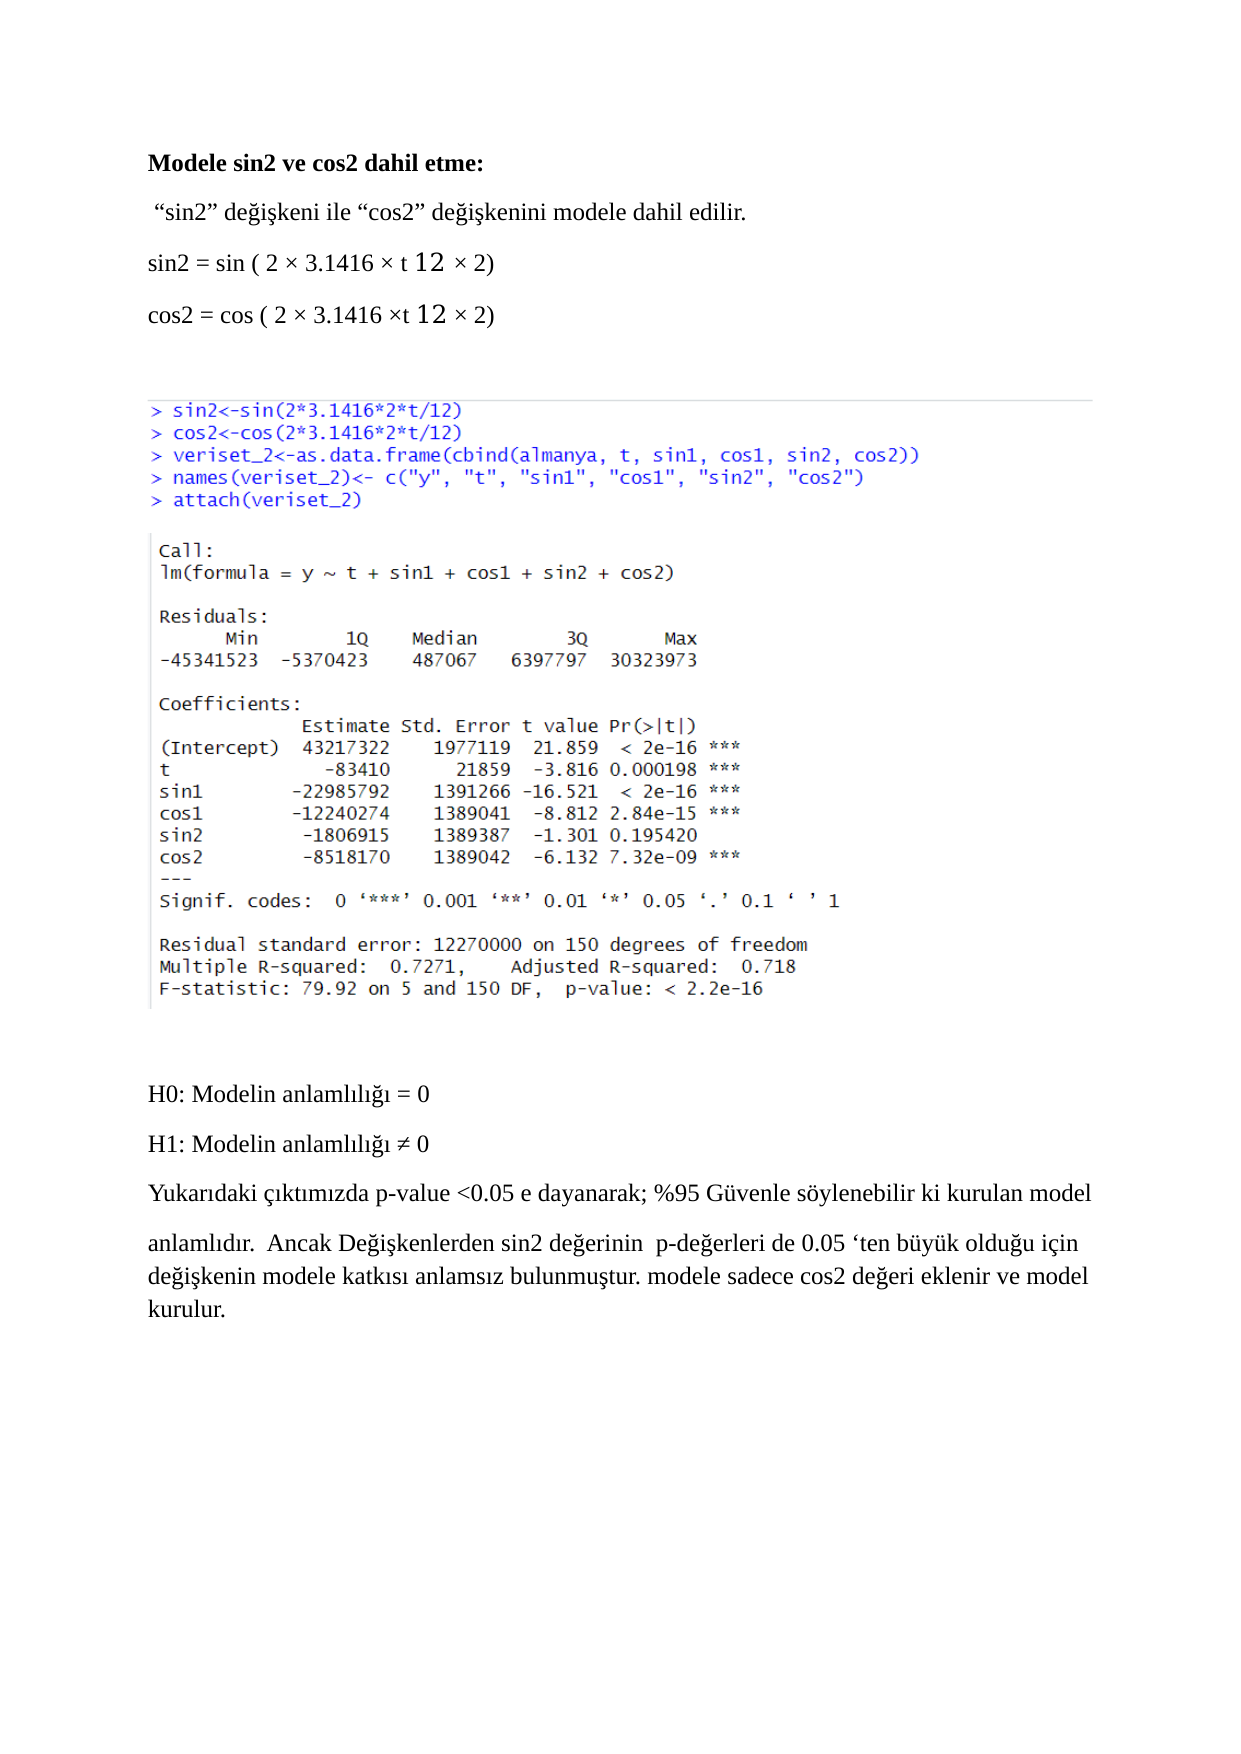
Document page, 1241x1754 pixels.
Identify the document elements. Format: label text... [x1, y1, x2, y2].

picture [147, 533, 1001, 1009]
text sin2 = sin ( 2 × 3.1416 × t 12 × 2) [148, 247, 1093, 277]
text H1: Modelin anlamlılığı ≠ 0 [148, 1129, 1093, 1157]
text Yukarıdaki çıktımızda p-value <0.05 e dayanarak; %95 Güvenle söylenebilir ki kurulan model [148, 1178, 1093, 1207]
text cos2 = cos ( 2 × 3.1416 ×t 12 × 2) [148, 298, 1093, 328]
text H0: Modelin anlamlılığı = 0 [148, 1079, 1093, 1108]
picture [147, 399, 1093, 513]
text “sin2” değişkeni ile “cos2” değişkenini modele dahil edilir. [148, 197, 1093, 226]
text Modele sin2 ve cos2 dahil etme: [148, 148, 1093, 176]
text anlamlıdır. Ancak Değişkenlerden sin2 değerinin p-değerleri de 0.05 ‘ten büyük olduğu için değişkenin modele katkısı anlamsız bulunmuştur. modele sadece cos2 değeri eklenir ve model kurulur. [148, 1228, 1093, 1323]
